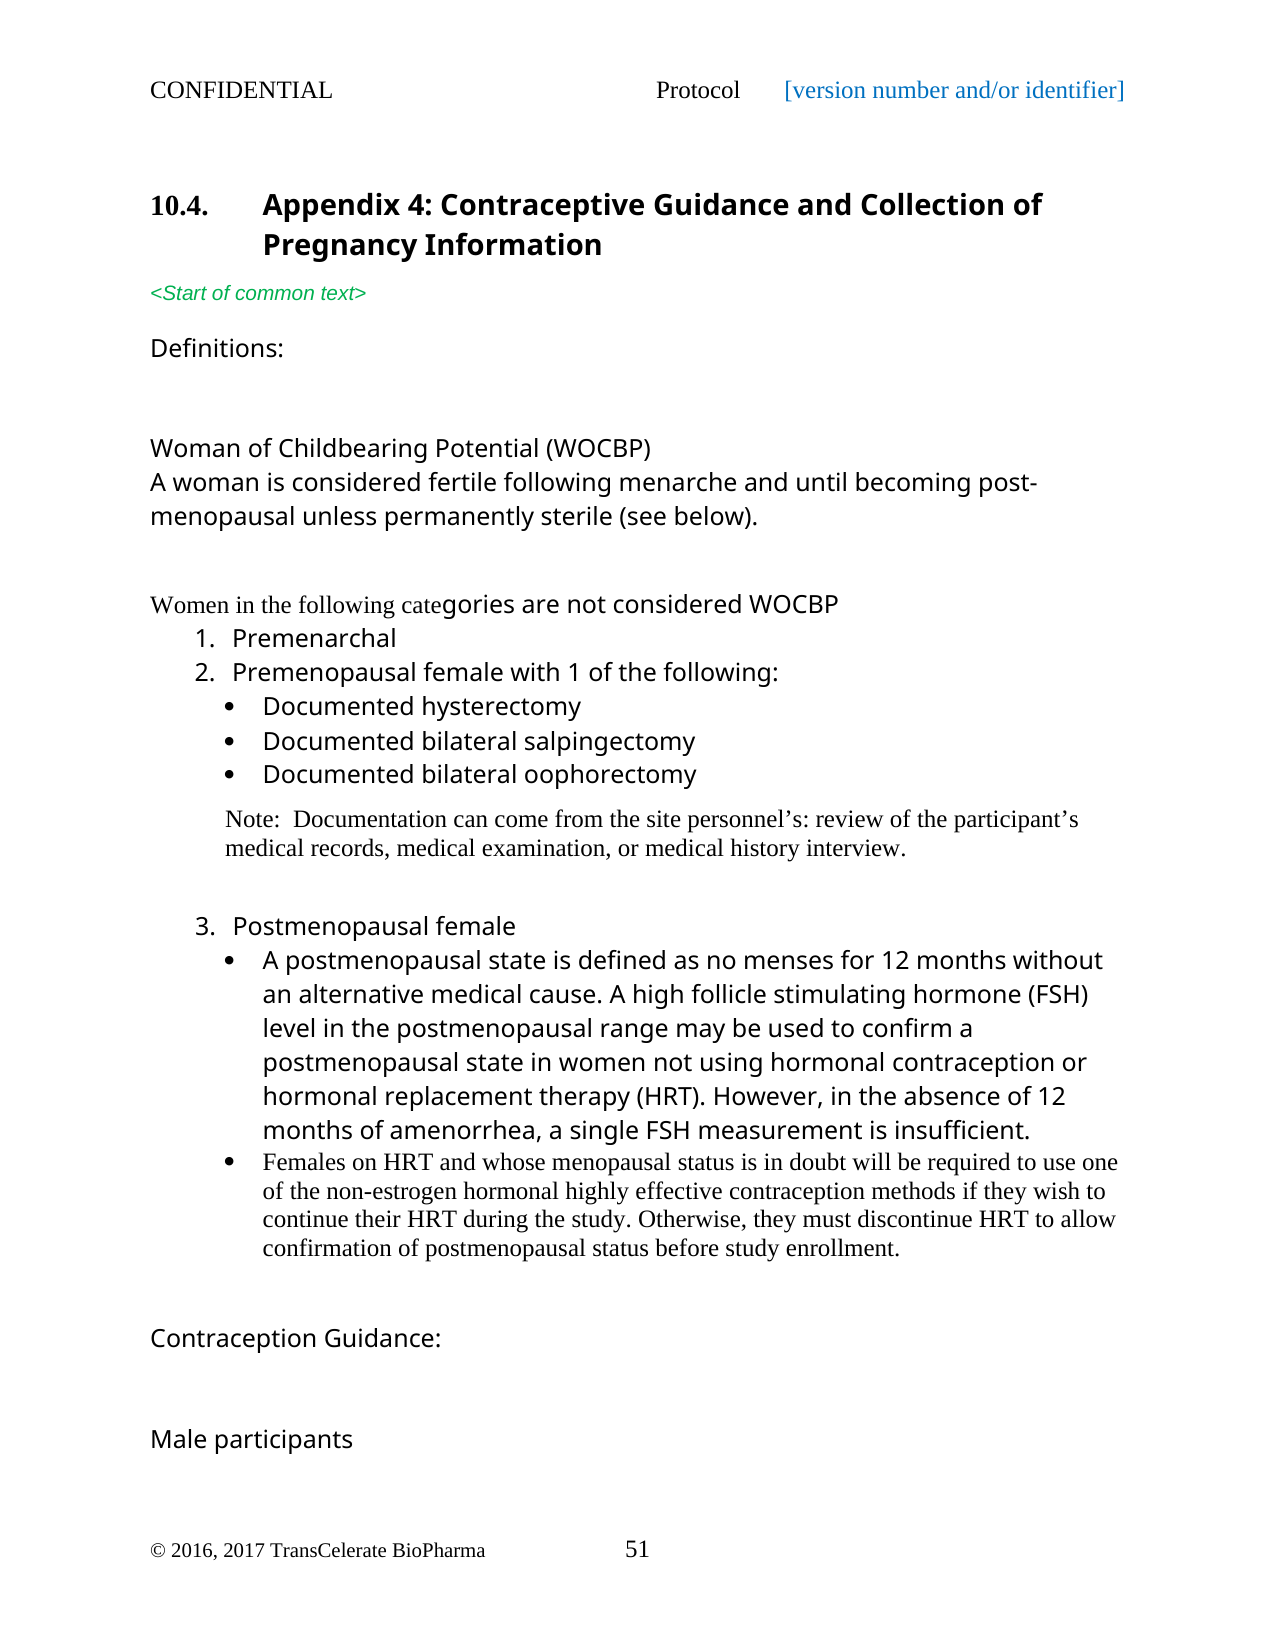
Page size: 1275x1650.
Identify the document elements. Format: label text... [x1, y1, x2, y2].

list Documented bilateral oophorectomy [225, 757, 1125, 791]
text <Start of common text> [150, 276, 1125, 305]
list Documented bilateral salpingectomy [225, 723, 1125, 757]
text A woman is considered fertile following menarche and until becoming post-menopausal unless permanently sterile (see below). [150, 465, 1125, 533]
text Note: Documentation can come from the site personnel’s: review of the participant’s medical records, medical examination, or medical history interview. [225, 804, 1125, 862]
list Females on HRT and whose menopausal status is in doubt will be required to use one of the non-estrogen hormonal highly effective contraception methods if they wish to continue their HRT during the study. Otherwise, they must discontinue HRT to allow confirmation of postmenopausal status before study enrollment. [225, 1147, 1125, 1262]
list Documented hysterectomy [225, 689, 1125, 723]
subtitle Definitions: [150, 330, 1125, 364]
list Postmenopausal female [195, 909, 1125, 943]
subtitle Woman of Childbearing Potential (WOCBP) [150, 431, 1125, 465]
list A postmenopausal state is defined as no menses for 12 months without an alternative medical cause. A high follicle stimulating hormone (FSH) level in the postmenopausal range may be used to confirm a postmenopausal state in women not using hormonal contraception or hormonal replacement therapy (HRT). However, in the absence of 12 months of amenorrhea, a single FSH measurement is insufficient. [225, 943, 1125, 1147]
subtitle Male participants [150, 1422, 1125, 1456]
subtitle Appendix 4: Contraceptive Guidance and Collection of Pregnancy Information [150, 184, 1125, 263]
list Premenarchal [194, 621, 1125, 655]
subtitle Contraception Guidance: [150, 1321, 1125, 1355]
list Premenopausal female with 1 of the following: [194, 655, 1125, 689]
subtitle Women in the following categories are not considered WOCBP [150, 587, 1125, 621]
